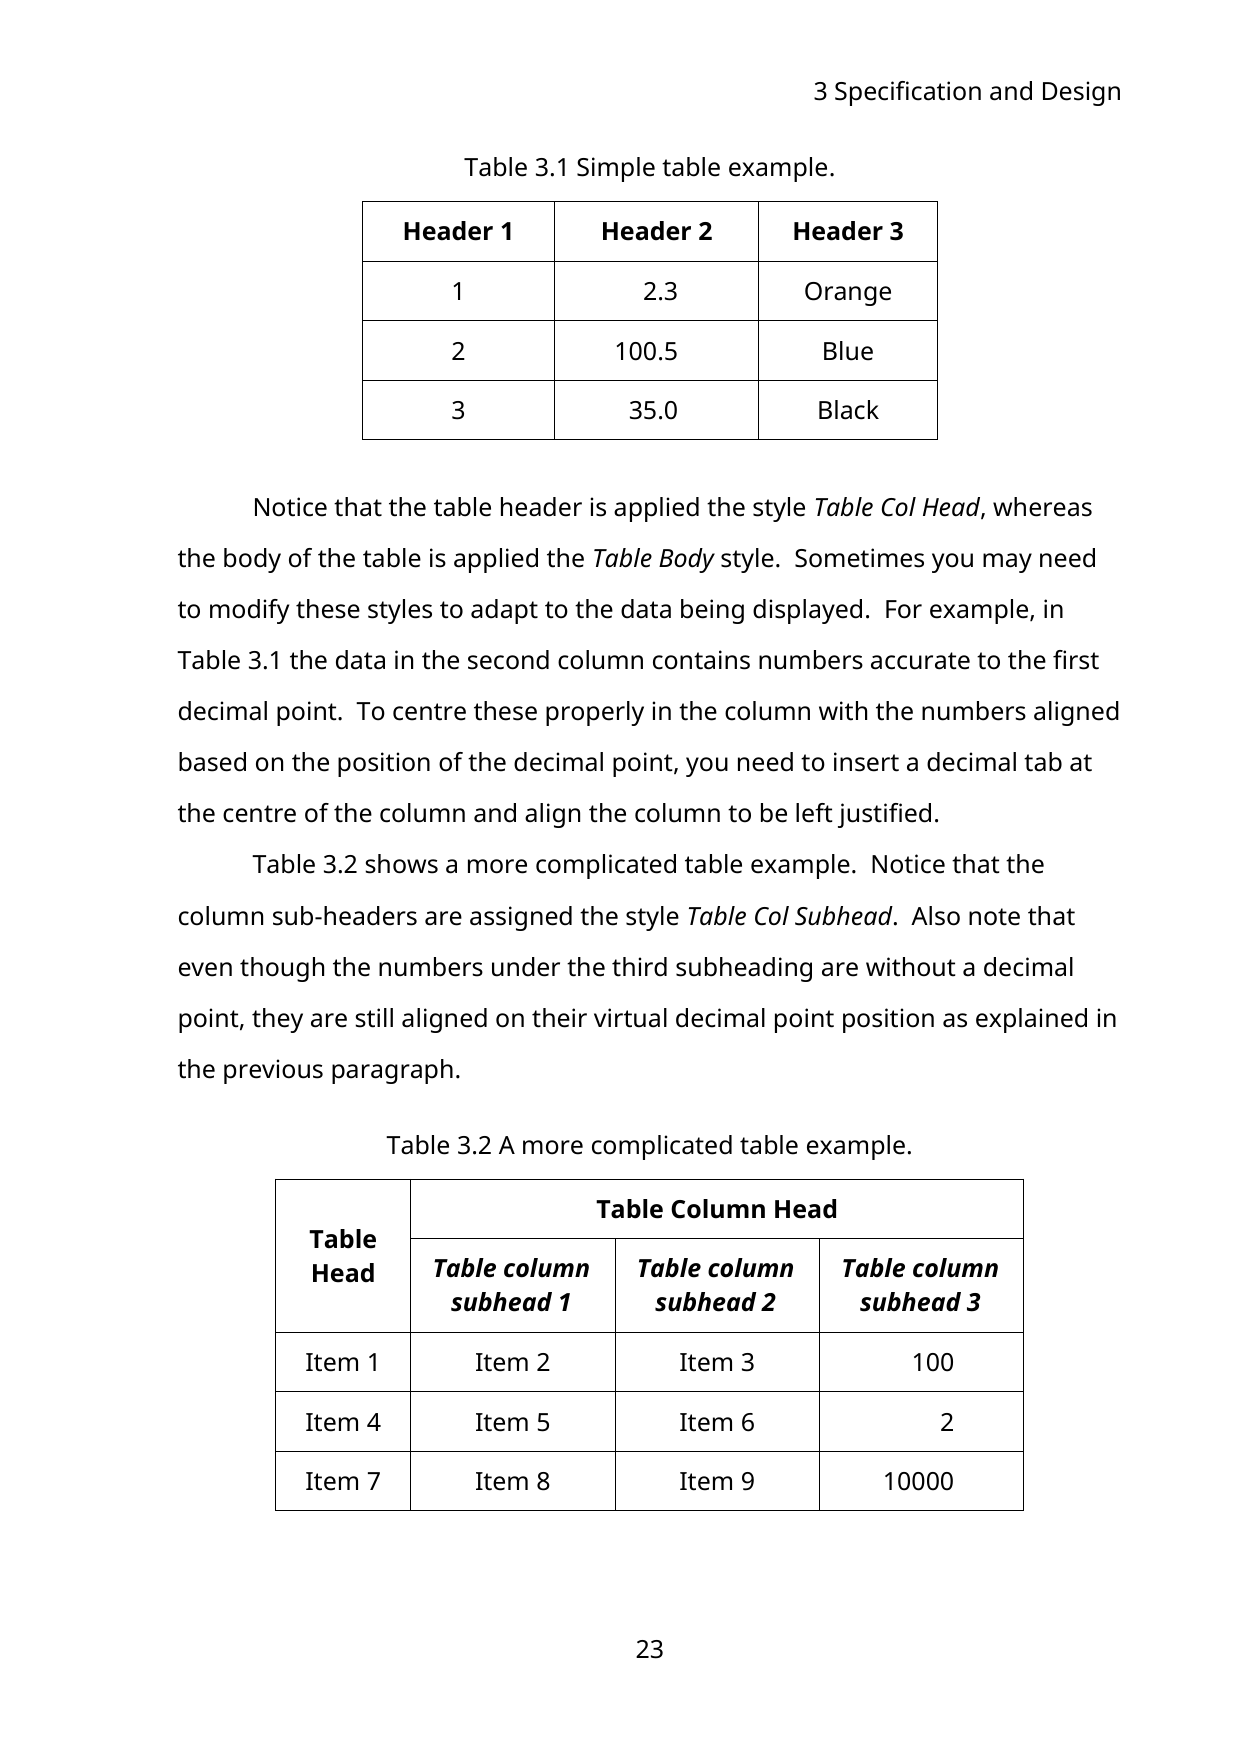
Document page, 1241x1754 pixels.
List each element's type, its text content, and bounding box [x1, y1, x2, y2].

text Notice that the table header is applied the style Table Col Head, whereas the body of the table is applied the Table Body style. Sometimes you may need to modify these styles to adapt to the data being displayed. For example, in Table 3.1 the data in the second column contains numbers accurate to the first decimal point. To centre these properly in the column with the numbers aligned based on the position of the decimal point, you need to insert a decimal tab at the centre of the column and align the column to be left justified. [177, 490, 1122, 830]
table_cell 100.5 [555, 321, 758, 380]
table_cell 2.3 [555, 262, 758, 320]
table_cell Item 9 [616, 1452, 819, 1510]
table_cell 2 [820, 1392, 1023, 1451]
table_cell 100 [820, 1333, 1023, 1391]
table_header Header 3 [759, 202, 937, 261]
table_cell 10000 [820, 1452, 1023, 1510]
table_cell Black [759, 381, 937, 439]
table_cell Item 5 [411, 1392, 615, 1451]
table_cell Blue [759, 321, 937, 380]
table_cell 1 [363, 262, 554, 320]
table_header Header 1 [363, 202, 554, 261]
text Table 3.2 shows a more complicated table example. Notice that the column sub-headers are assigned the style Table Col Subhead. Also note that even though the numbers under the third subheading are without a decimal point, they are still aligned on their virtual decimal point position as explained in the previous paragraph. [177, 847, 1122, 1085]
table_cell 35.0 [555, 381, 758, 439]
table_cell Item 8 [411, 1452, 615, 1510]
text Table 3.1 Simple table example. [177, 150, 1122, 184]
table_cell 2 [363, 321, 554, 380]
table_cell Orange [759, 262, 937, 320]
table_cell Item 3 [616, 1333, 819, 1391]
table_cell Table column subhead 2 [616, 1239, 819, 1332]
table_cell Item 2 [411, 1333, 615, 1391]
text Table 3.2 A more complicated table example. [177, 1127, 1122, 1161]
table_cell Item 7 [276, 1452, 410, 1510]
table_header Table Column Head [411, 1180, 1023, 1238]
table_cell Item 6 [616, 1392, 819, 1451]
table_header Header 2 [555, 202, 758, 261]
table_cell Table column subhead 1 [411, 1239, 615, 1332]
table_header Table Head [276, 1180, 410, 1332]
table_cell Item 1 [276, 1333, 410, 1391]
table_cell Table column subhead 3 [820, 1239, 1023, 1332]
table_cell 3 [363, 381, 554, 439]
table_cell Item 4 [276, 1392, 410, 1451]
